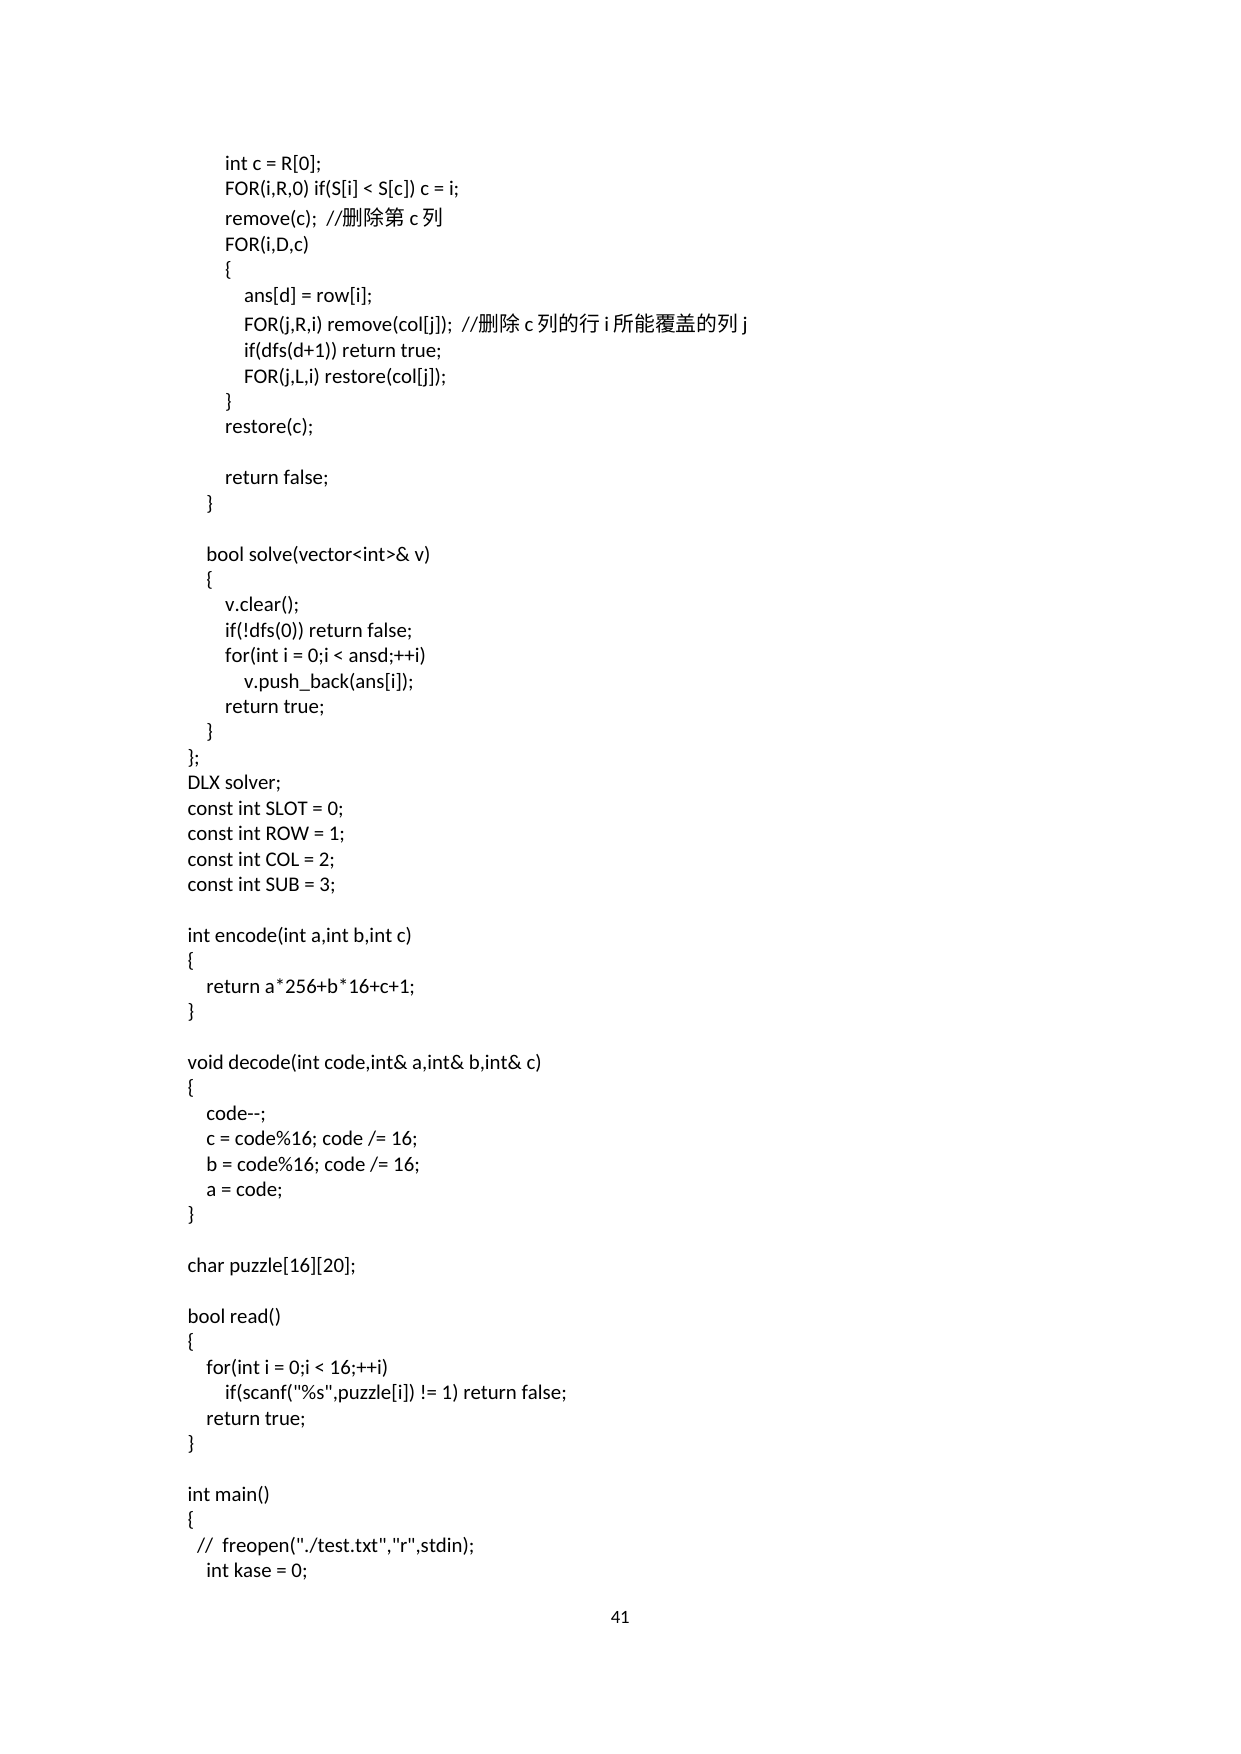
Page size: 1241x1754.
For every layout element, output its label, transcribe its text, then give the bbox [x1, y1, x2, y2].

text int encode(int a,int b,int c) [187, 922, 1053, 947]
text code--; [187, 1100, 1053, 1125]
text }; [187, 744, 1053, 769]
text FOR(j,R,i) remove(col[j]); //删除c列的行i所能覆盖的列j [187, 307, 1053, 337]
text v.clear(); [187, 592, 1053, 617]
text if(!dfs(0)) return false; [187, 617, 1053, 642]
text { [187, 1329, 1053, 1354]
text for(int i = 0;i < 16;++i) [187, 1354, 1053, 1379]
text v.push_back(ans[i]); [187, 668, 1053, 693]
text } [187, 1430, 1053, 1456]
text FOR(j,L,i) restore(col[j]); [187, 363, 1053, 388]
text for(int i = 0;i < ansd;++i) [187, 642, 1053, 668]
text a = code; [187, 1176, 1053, 1202]
text remove(c); //删除第c列 [187, 201, 1053, 231]
text { [187, 1074, 1053, 1100]
text } [187, 998, 1053, 1024]
text const int ROW = 1; [187, 820, 1053, 846]
text } [187, 719, 1053, 744]
text return false; [187, 464, 1053, 490]
text const int COL = 2; [187, 846, 1053, 871]
text c = code%16; code /= 16; [187, 1125, 1053, 1151]
text restore(c); [187, 414, 1053, 439]
text int c = R[0]; [187, 150, 1053, 175]
text char puzzle[16][20]; [187, 1252, 1053, 1278]
text FOR(i,R,0) if(S[i] < S[c]) c = i; [187, 175, 1053, 201]
text return true; [187, 1405, 1053, 1430]
text { [187, 1507, 1053, 1532]
text b = code%16; code /= 16; [187, 1151, 1053, 1176]
text } [187, 1202, 1053, 1227]
text { [187, 947, 1053, 973]
text return a*256+b*16+c+1; [187, 973, 1053, 998]
text { [187, 256, 1053, 282]
text } [187, 388, 1053, 414]
text return true; [187, 693, 1053, 719]
text bool read() [187, 1303, 1053, 1329]
text const int SUB = 3; [187, 871, 1053, 897]
text bool solve(vector<int>& v) [187, 541, 1053, 566]
text FOR(i,D,c) [187, 231, 1053, 256]
text const int SLOT = 0; [187, 795, 1053, 820]
text } [187, 490, 1053, 515]
text ans[d] = row[i]; [187, 282, 1053, 307]
text DLX solver; [187, 769, 1053, 795]
text if(dfs(d+1)) return true; [187, 337, 1053, 363]
text int main() [187, 1481, 1053, 1507]
text void decode(int code,int& a,int& b,int& c) [187, 1049, 1053, 1074]
text int kase = 0; [187, 1557, 1053, 1583]
text if(scanf("%s",puzzle[i]) != 1) return false; [187, 1379, 1053, 1405]
text // freopen("./test.txt","r",stdin); [187, 1532, 1053, 1557]
text { [187, 566, 1053, 592]
